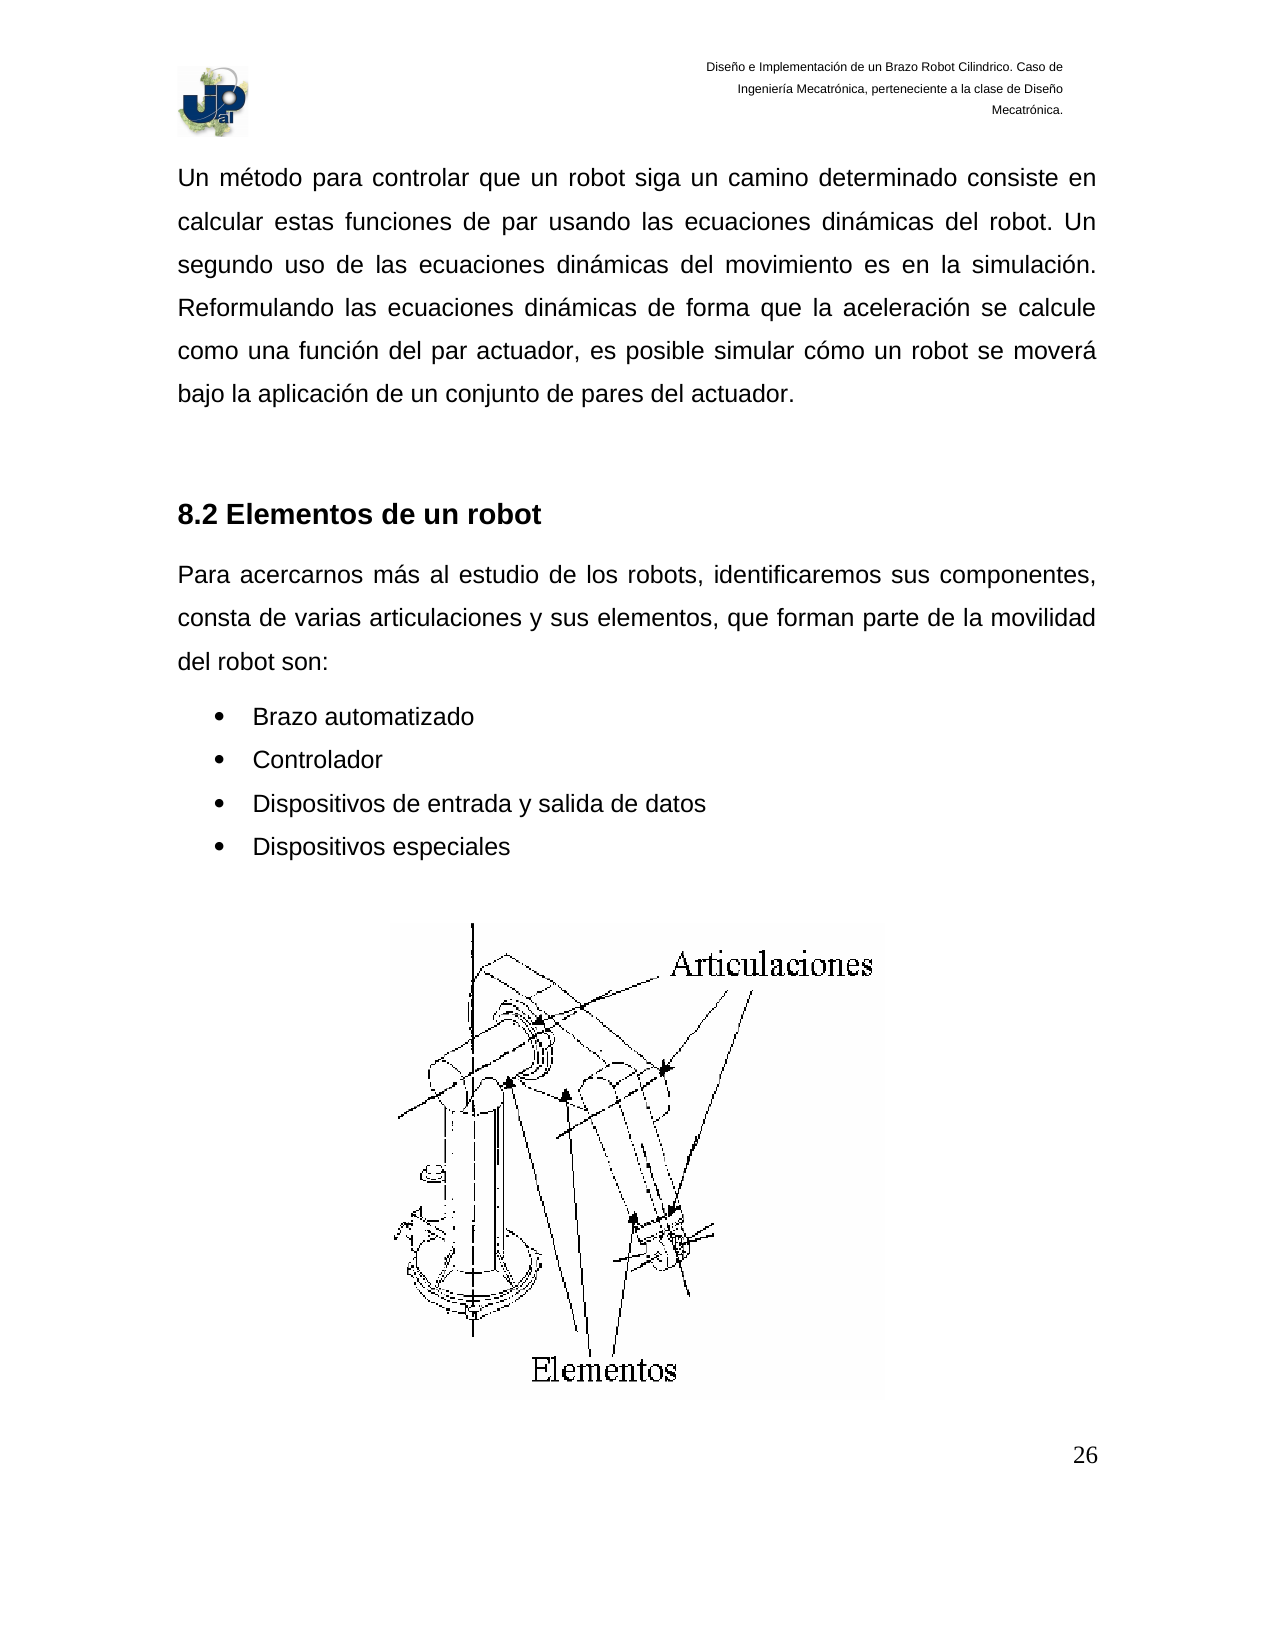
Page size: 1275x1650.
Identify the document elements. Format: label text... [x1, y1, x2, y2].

picture [177, 66, 249, 137]
list Dispositivos de entrada y salida de datos [215, 788, 1098, 817]
list Brazo automatizado [215, 702, 1098, 731]
list Dispositivos especiales [215, 832, 1098, 861]
text Un método para controlar que un robot siga un camino determinado consiste en calcular estas funciones de par usando las ecuaciones dinámicas del robot. Un segundo uso de las ecuaciones dinámicas del movimiento es en la simulación. Reformulando las ecuaciones dinámicas de forma que la aceleración se calcule como una función del par actuador, es posible simular cómo un robot se moverá bajo la aplicación de un conjunto de pares del actuador. [177, 163, 1098, 408]
subtitle 8.2 Elementos de un robot [177, 497, 1098, 531]
list Controlador [215, 745, 1098, 774]
text Para acercarnos más al estudio de los robots, identificaremos sus componentes, consta de varias articulaciones y sus elementos, que forman parte de la movilidad del robot son: [177, 560, 1098, 675]
picture [390, 923, 885, 1400]
